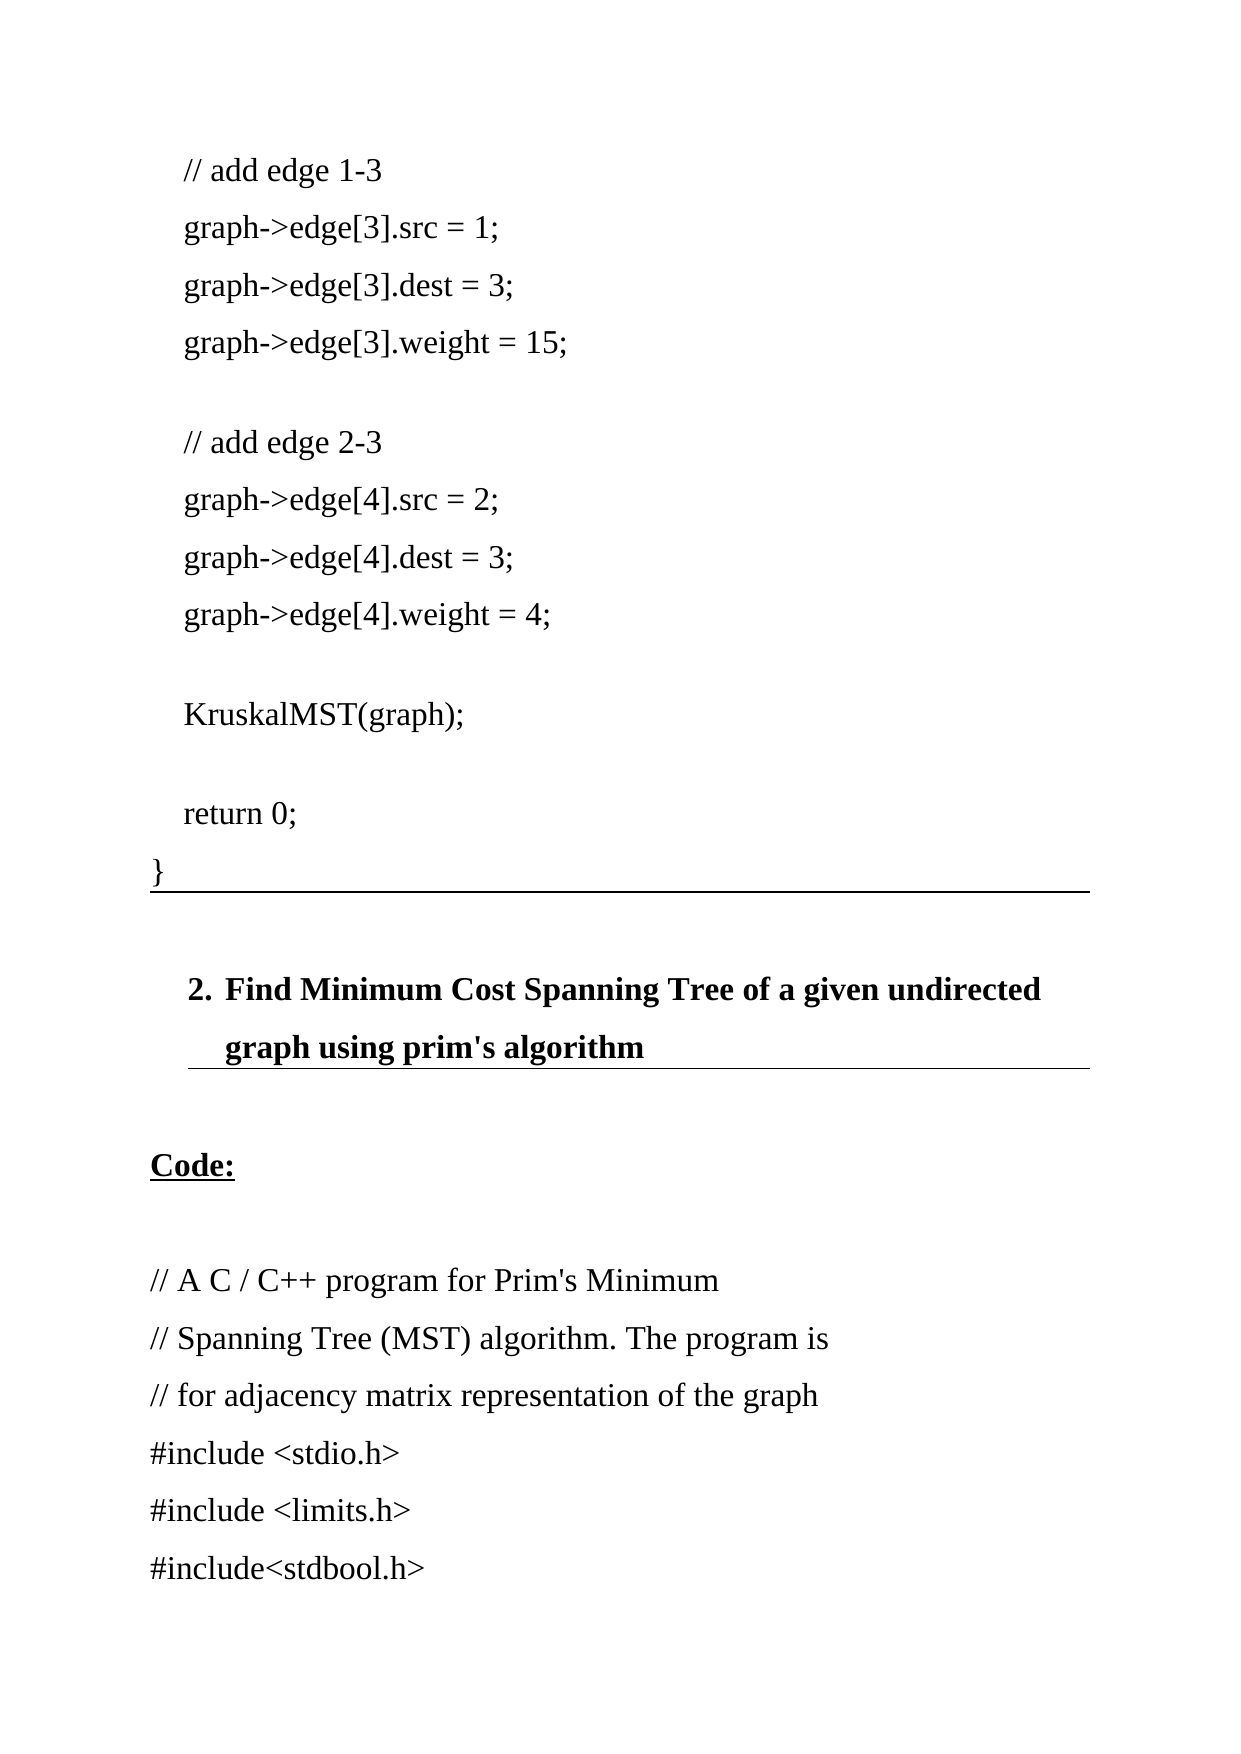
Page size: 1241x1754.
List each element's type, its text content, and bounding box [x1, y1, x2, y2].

text graph->edge[3].dest = 3; [150, 265, 1090, 303]
text #include <stdio.h> [150, 1433, 1090, 1472]
text graph->edge[4].src = 2; [150, 479, 1090, 518]
text } [150, 851, 1090, 891]
text return 0; [150, 793, 1090, 832]
text // A C / C++ program for Prim's Minimum [150, 1261, 1090, 1299]
text KruskalMST(graph); [150, 694, 1090, 732]
text #include<stdbool.h> [150, 1548, 1090, 1587]
list Find Minimum Cost Spanning Tree of a given undirected graph using prim's algorithm [187, 969, 1090, 1069]
text graph->edge[4].dest = 3; [150, 537, 1090, 575]
text graph->edge[3].src = 1; [150, 207, 1090, 246]
text // add edge 1-3 [150, 150, 1090, 188]
text #include <limits.h> [150, 1491, 1090, 1529]
text graph->edge[3].weight = 15; [150, 322, 1090, 361]
text // add edge 2-3 [150, 422, 1090, 460]
text // Spanning Tree (MST) algorithm. The program is [150, 1318, 1090, 1357]
text Code: [150, 1146, 1090, 1184]
text graph->edge[4].weight = 4; [150, 594, 1090, 633]
text // for adjacency matrix representation of the graph [150, 1376, 1090, 1414]
